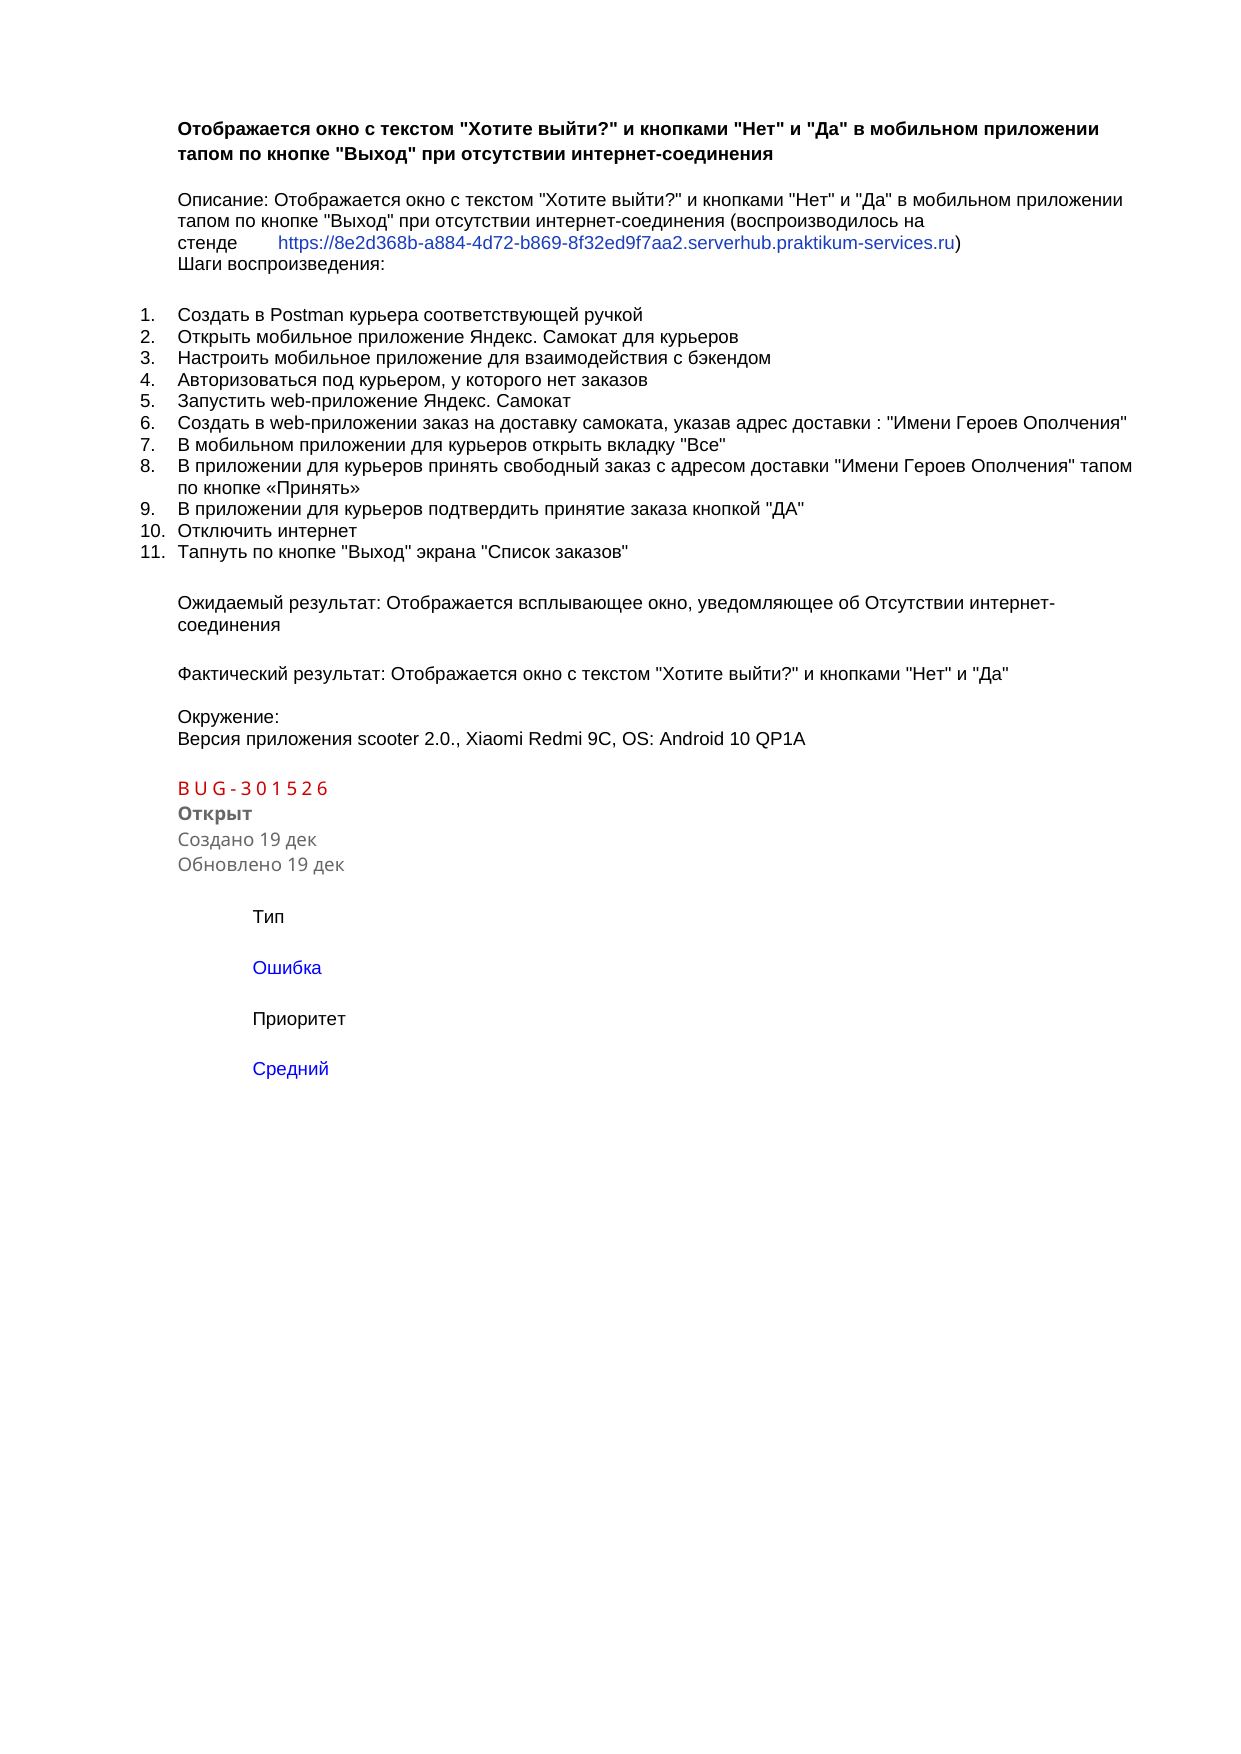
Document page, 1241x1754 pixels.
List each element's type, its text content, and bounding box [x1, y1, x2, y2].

list Отключить интернет [140, 519, 1152, 541]
list Тапнуть по кнопке "Выход" экрана "Список заказов" [140, 541, 1152, 563]
list В мобильном приложении для курьеров открыть вкладку "Все" [140, 433, 1152, 455]
text BUG-301526 [177, 775, 1152, 800]
list В приложении для курьеров подтвердить принятие заказа кнопкой "ДА" [140, 498, 1152, 519]
list Запустить web-приложение Яндекс. Самокат [140, 390, 1152, 412]
list Создать в Postman курьера соответствующей ручкой [140, 304, 1152, 326]
text Фактический результат: Отображается окно с текстом "Хотите выйти?" и кнопками "Нет" и "Да" [177, 663, 1152, 684]
text Средний [252, 1058, 1152, 1080]
text Отображается окно с текстом "Хотите выйти?" и кнопками "Нет" и "Да" в мобильном приложении тапом по кнопке "Выход" при отсутствии интернет-соединения [177, 118, 1152, 164]
text Открыт [177, 800, 1152, 826]
list Настроить мобильное приложение для взаимодействия с бэкендом [140, 347, 1152, 369]
list Создать в web-приложении заказ на доставку самоката, указав адрес доставки : "Имени Героев Ополчения" [140, 412, 1152, 433]
text Обновлено 19 дек [177, 851, 1152, 877]
text Ожидаемый результат: Отображается всплывающее окно, уведомляющее об Отсутствии интернет-соединения [177, 592, 1152, 663]
text Приоритет [252, 1007, 1152, 1029]
text Окружение: Версия приложения scooter 2.0., Xiaomi Redmi 9C, OS: Android 10 QP1A [177, 706, 1152, 749]
text Тип [252, 906, 1152, 928]
text Ошибка [252, 957, 1152, 978]
list Авторизоваться под курьером, у которого нет заказов [140, 369, 1152, 390]
text Шаги воспроизведения: [177, 253, 1152, 275]
text Описание: Отображается окно с текстом "Хотите выйти?" и кнопками "Нет" и "Да" в мобильном приложении тапом по кнопке "Выход" при отсутствии интернет-соединения (воспроизводилось на стенде https://8e2d368b-a884-4d72-b869-8f32ed9f7aa2.serverhub.praktikum-services.ru) [177, 188, 1152, 253]
list В приложении для курьеров принять свободный заказ с адресом доставки "Имени Героев Ополчения" тапом по кнопке «Принять» [140, 455, 1152, 498]
list Открыть мобильное приложение Яндекс. Самокат для курьеров [140, 326, 1152, 347]
text Создано 19 дек [177, 826, 1152, 851]
